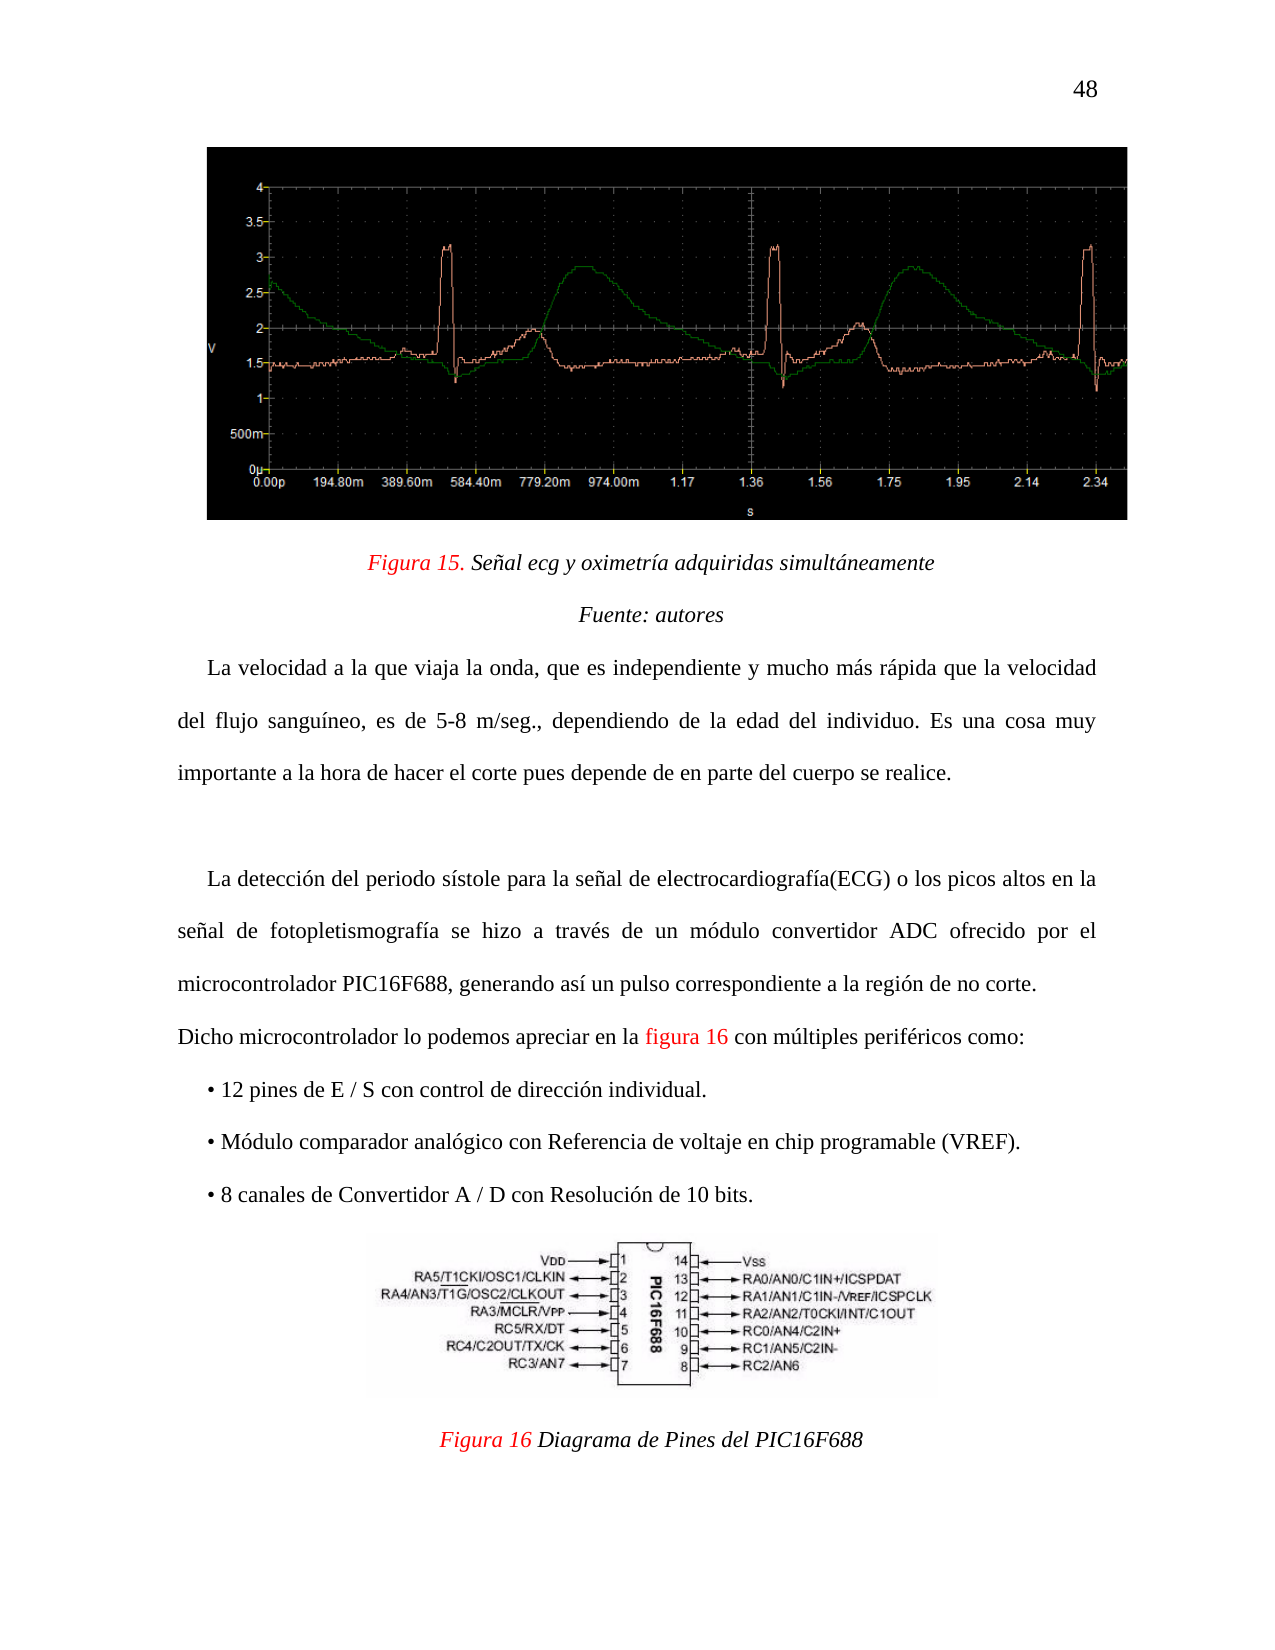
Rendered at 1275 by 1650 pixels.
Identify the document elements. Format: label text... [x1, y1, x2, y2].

text • 8 canales de Convertidor A / D con Resolución de 10 bits. [177, 1181, 1098, 1207]
picture [206, 147, 1128, 520]
text Dicho microcontrolador lo podemos apreciar en la figura 16 con múltiples periféricos como: [177, 1023, 1098, 1049]
text • Módulo comparador analógico con Referencia de voltaje en chip programable (VREF). [177, 1128, 1098, 1155]
text Figura 16 Diagrama de Pines del PIC16F688 [177, 1426, 1098, 1453]
text La detección del periodo sístole para la señal de electrocardiografía(ECG) o los picos altos en la señal de fotopletismografía se hizo a través de un módulo convertidor ADC ofrecido por el microcontrolador PIC16F688, generando así un pulso correspondiente a la región de no corte. [177, 865, 1098, 997]
text Fuente: autores [177, 601, 1098, 628]
picture [366, 1233, 939, 1398]
text • 12 pines de E / S con control de dirección individual. [177, 1076, 1098, 1102]
text Figura 15. Señal ecg y oximetría adquiridas simultáneamente [177, 548, 1098, 575]
text La velocidad a la que viaja la onda, que es independiente y mucho más rápida que la velocidad del flujo sanguíneo, es de 5-8 m/seg., dependiendo de la edad del individuo. Es una cosa muy importante a la hora de hacer el corte pues depende de en parte del cuerpo se realice. [177, 654, 1098, 786]
